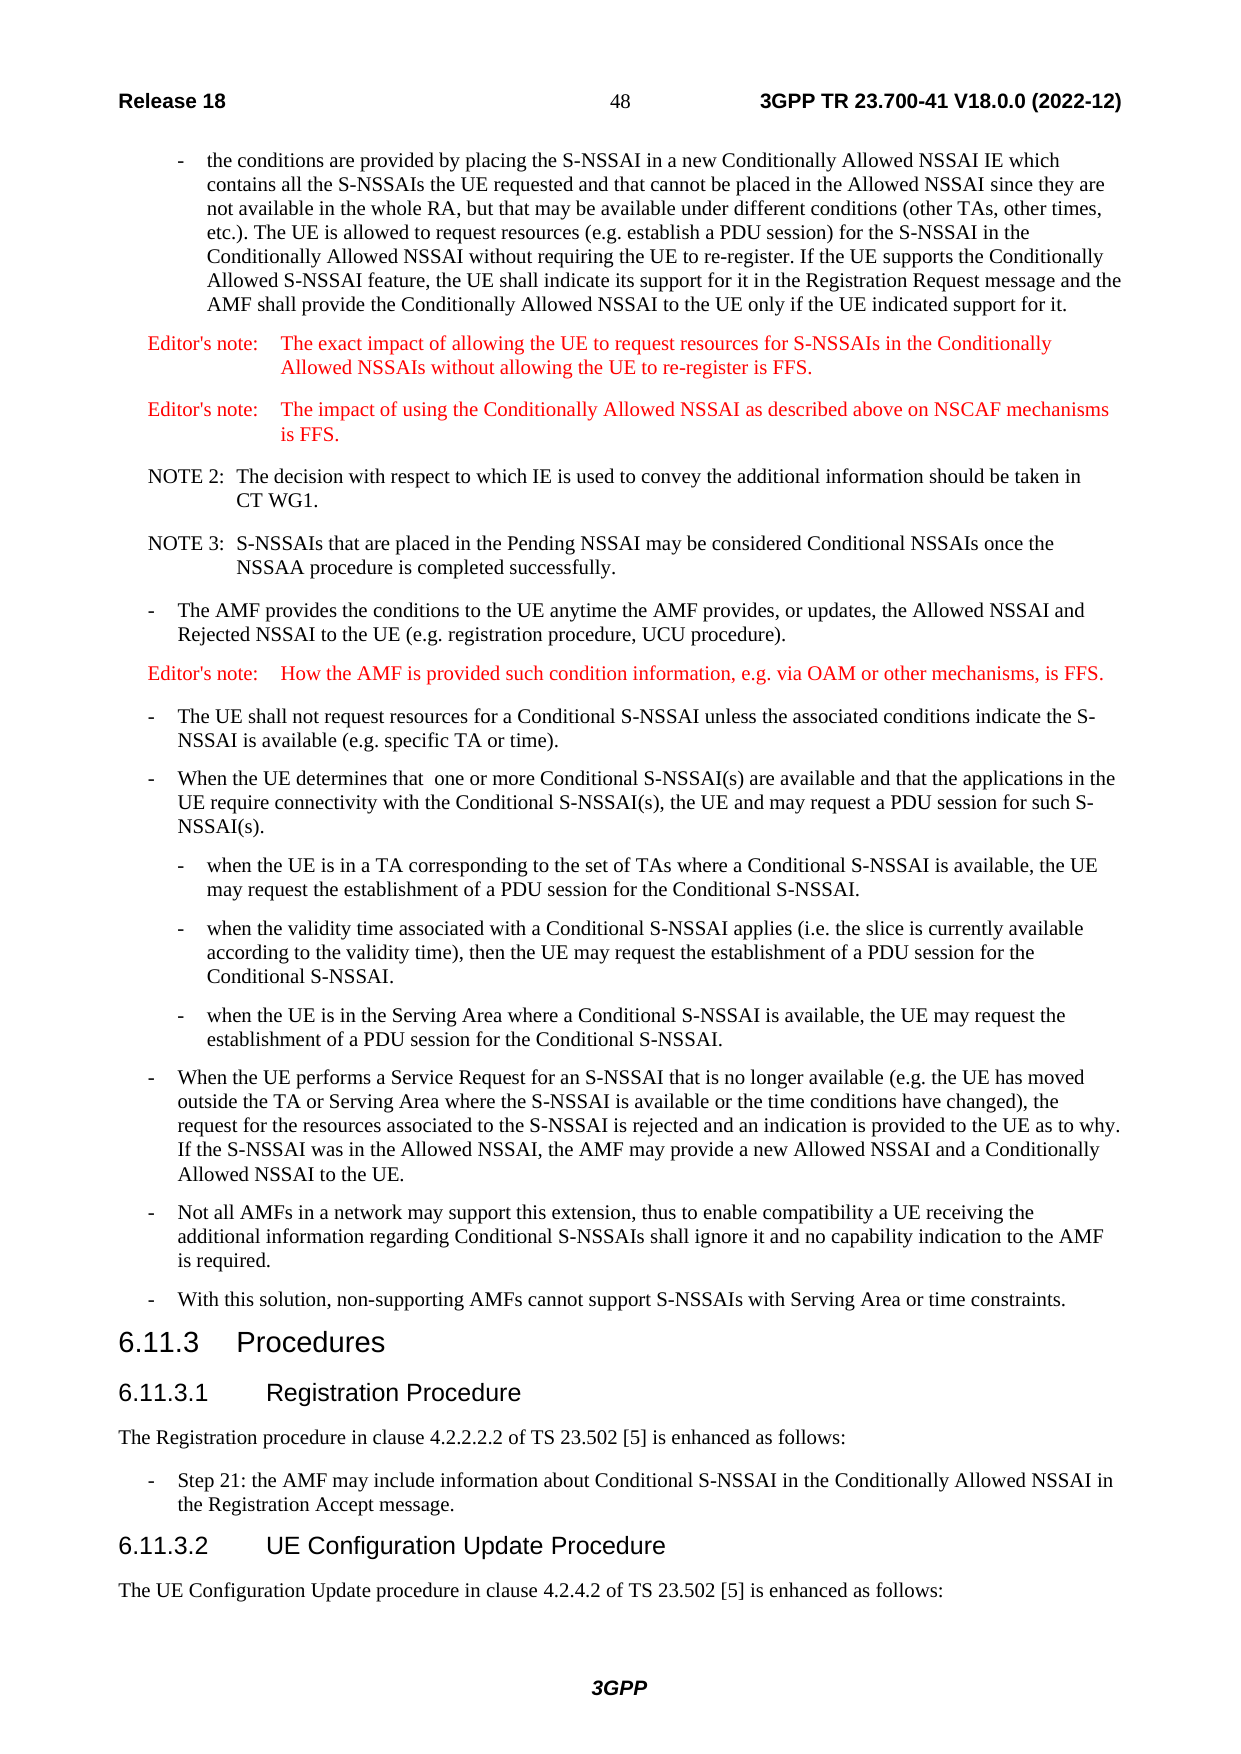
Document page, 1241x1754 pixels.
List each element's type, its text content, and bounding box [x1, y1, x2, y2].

subtitle 6.11.3.2 UE Configuration Update Procedure [118, 1531, 1122, 1559]
text The UE Configuration Update procedure in clause 4.2.4.2 of TS 23.502 [5] is enhanced as follows: [118, 1578, 1122, 1602]
text - when the UE is in a TA corresponding to the set of TAs where a Conditional S-NSSAI is available, the UE may request the establishment of a PDU session for the Conditional S-NSSAI. [177, 853, 1122, 901]
text - Step 21: the AMF may include information about Conditional S-NSSAI in the Conditionally Allowed NSSAI in the Registration Accept message. [148, 1468, 1122, 1516]
subtitle 6.11.3.1 Registration Procedure [118, 1378, 1122, 1407]
text The Registration procedure in clause 4.2.2.2.2 of TS 23.502 [5] is enhanced as follows: [118, 1425, 1122, 1449]
text Editor's note: How the AMF is provided such condition information, e.g. via OAM or other mechanisms, is FFS. [147, 661, 1122, 685]
text NOTE 3: S-NSSAIs that are placed in the Pending NSSAI may be considered Conditional NSSAIs once the NSSAA procedure is completed successfully. [148, 531, 1122, 579]
text Editor's note: The exact impact of allowing the UE to request resources for S-NSSAIs in the Conditionally Allowed NSSAIs without allowing the UE to re-register is FFS. [147, 331, 1122, 379]
text - The AMF provides the conditions to the UE anytime the AMF provides, or updates, the Allowed NSSAI and Rejected NSSAI to the UE (e.g. registration procedure, UCU procedure). [148, 598, 1122, 646]
text - The UE shall not request resources for a Conditional S-NSSAI unless the associated conditions indicate the S-NSSAI is available (e.g. specific TA or time). [148, 703, 1122, 752]
subtitle 6.11.3 Procedures [118, 1326, 1122, 1359]
text - With this solution, non-supporting AMFs cannot support S-NSSAIs with Serving Area or time constraints. [148, 1287, 1122, 1311]
text NOTE 2: The decision with respect to which IE is used to convey the additional information should be taken in CT WG1. [148, 464, 1122, 512]
text - When the UE performs a Service Request for an S-NSSAI that is no longer available (e.g. the UE has moved outside the TA or Serving Area where the S-NSSAI is available or the time conditions have changed), the request for the resources associated to the S-NSSAI is rejected and an indication is provided to the UE as to why. If the S-NSSAI was in the Allowed NSSAI, the AMF may provide a new Allowed NSSAI and a Conditionally Allowed NSSAI to the UE. [148, 1065, 1122, 1186]
text Editor's note: The impact of using the Conditionally Allowed NSSAI as described above on NSCAF mechanisms is FFS. [147, 397, 1122, 446]
text - Not all AMFs in a network may support this extension, thus to enable compatibility a UE receiving the additional information regarding Conditional S-NSSAIs shall ignore it and no capability indication to the AMF is required. [148, 1200, 1122, 1272]
text - When the UE determines that one or more Conditional S-NSSAI(s) are available and that the applications in the UE require connectivity with the Conditional S-NSSAI(s), the UE and may request a PDU session for such S-NSSAI(s). [148, 766, 1122, 838]
text - when the validity time associated with a Conditional S-NSSAI applies (i.e. the slice is currently available according to the validity time), then the UE may request the establishment of a PDU session for the Conditional S-NSSAI. [177, 916, 1122, 988]
text - the conditions are provided by placing the S-NSSAI in a new Conditionally Allowed NSSAI IE which contains all the S-NSSAIs the UE requested and that cannot be placed in the Allowed NSSAI since they are not available in the whole RA, but that may be available under different conditions (other TAs, other times, etc.). The UE is allowed to request resources (e.g. establish a PDU session) for the S-NSSAI in the Conditionally Allowed NSSAI without requiring the UE to re-register. If the UE supports the Conditionally Allowed S-NSSAI feature, the UE shall indicate its support for it in the Registration Request message and the AMF shall provide the Conditionally Allowed NSSAI to the UE only if the UE indicated support for it. [177, 147, 1122, 316]
text - when the UE is in the Serving Area where a Conditional S-NSSAI is available, the UE may request the establishment of a PDU session for the Conditional S-NSSAI. [177, 1002, 1122, 1051]
